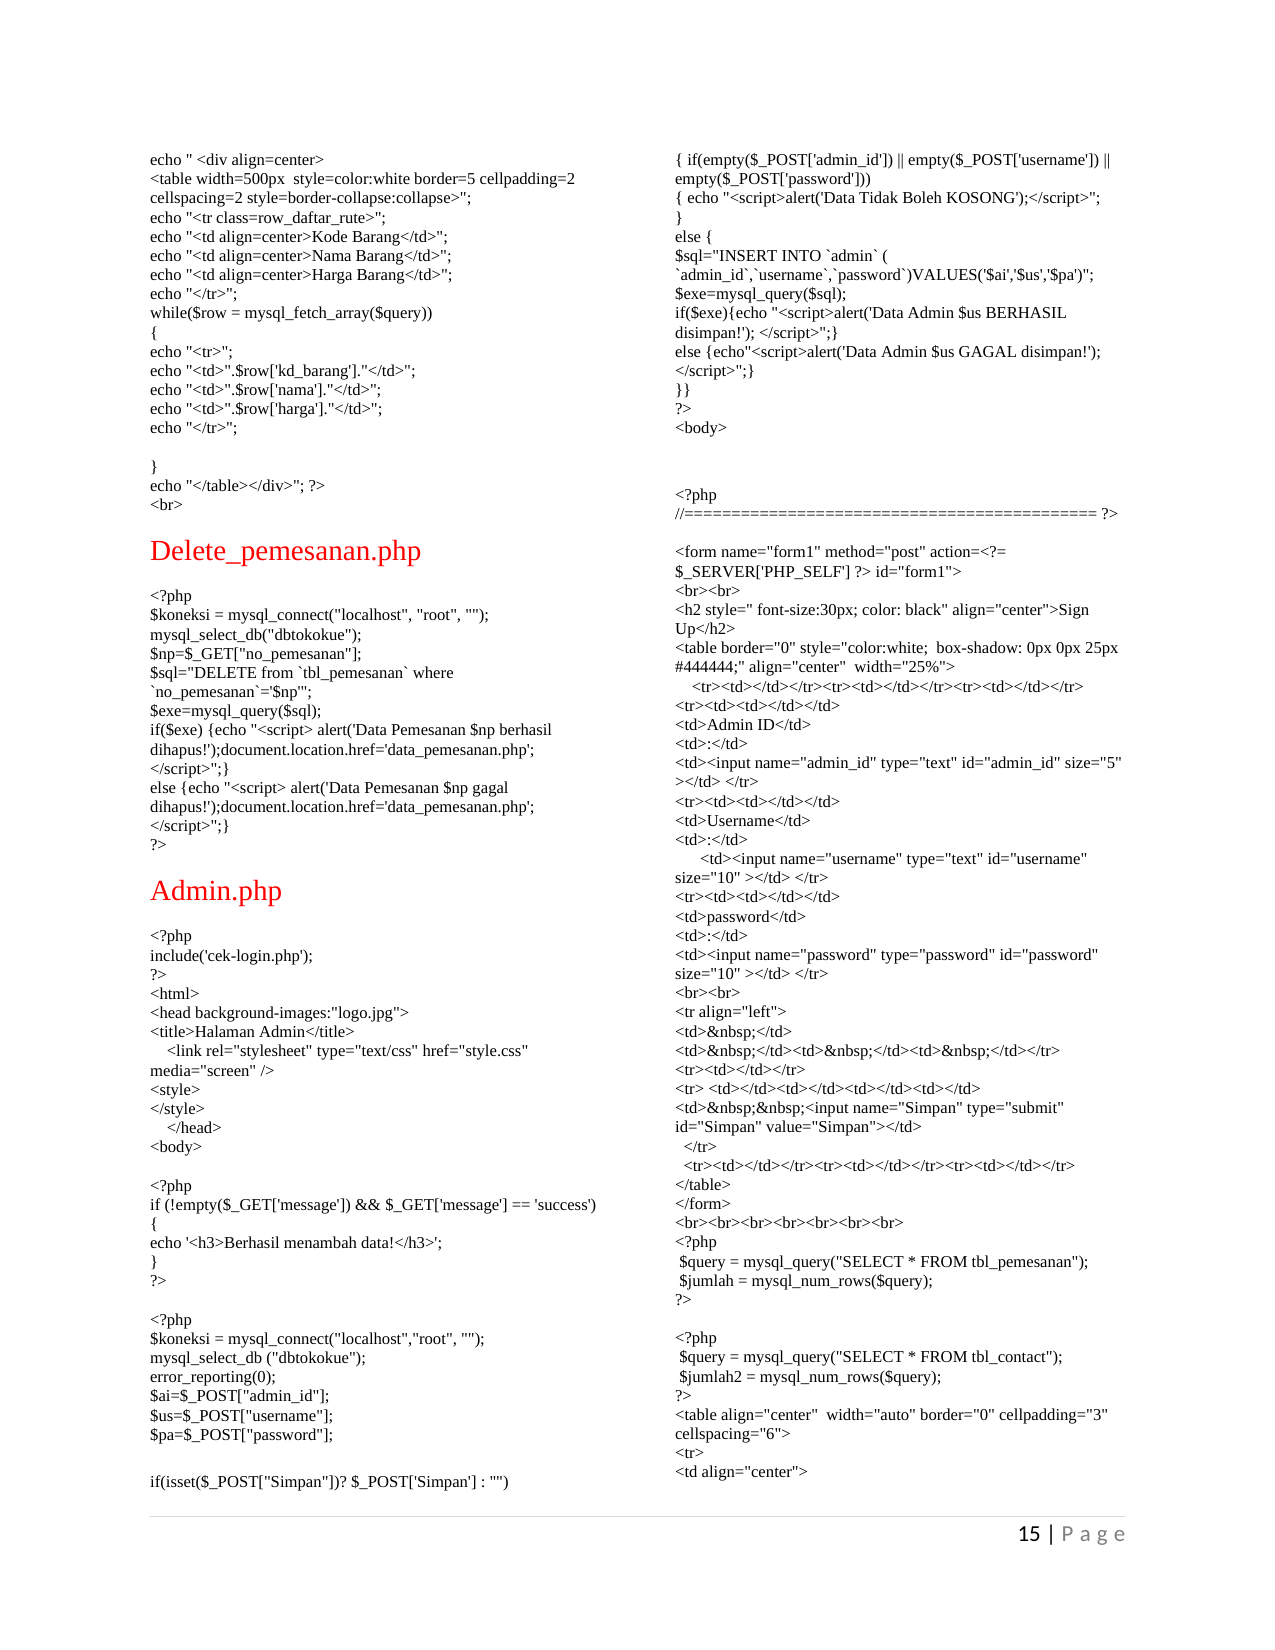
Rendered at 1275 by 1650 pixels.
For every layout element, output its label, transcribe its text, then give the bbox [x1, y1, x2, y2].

text <td>&nbsp;</td> [675, 1021, 1125, 1041]
text ?> [675, 1386, 1125, 1405]
text <td align="center"> [675, 1462, 1125, 1481]
text include('cek-login.php'); [150, 945, 600, 964]
text echo "<td align=center>Harga Barang</td>"; [150, 265, 600, 284]
text <br><br> [675, 581, 1125, 600]
text error_reporting(0); [150, 1367, 600, 1386]
text mysql_select_db("dbtokokue"); [150, 624, 600, 643]
text <td><input name="admin_id" type="text" id="admin_id" size="5" ></td> </tr> [675, 753, 1125, 791]
text <td>Admin ID</td> [675, 715, 1125, 734]
text echo "<td align=center>Kode Barang</td>"; [150, 227, 600, 246]
text <head background-images:"logo.jpg"> [150, 1003, 600, 1022]
text } [675, 207, 1125, 227]
text <?php [150, 586, 600, 605]
text $np=$_GET["no_pemesanan"]; [150, 643, 600, 663]
text echo "</tr>"; [150, 284, 600, 303]
text <td>:</td> [675, 926, 1125, 945]
text <tr> <td></td><td></td><td></td><td></td> [675, 1079, 1125, 1098]
text $us=$_POST["username"]; [150, 1405, 600, 1424]
text $exe=mysql_query($sql); [150, 701, 600, 720]
text <tr><td><td></td></td> [675, 791, 1125, 811]
text $sql="INSERT INTO `admin` ( [675, 246, 1125, 265]
text { [150, 322, 600, 342]
text <table width=500px style=color:white border=5 cellpadding=2 cellspacing=2 style=border-collapse:collapse>"; [150, 169, 600, 207]
text echo "</table></div>"; ?> [150, 476, 600, 495]
text echo "<td>".$row['harga']."</td>"; [150, 399, 600, 418]
text <?php [675, 1328, 1125, 1347]
text $jumlah = mysql_num_rows($query); [675, 1271, 1125, 1290]
text <td><input name="username" type="text" id="username" size="10" ></td> </tr> [675, 849, 1125, 887]
text <?php [150, 926, 600, 945]
text <td>Username</td> [675, 811, 1125, 830]
text echo '<h3>Berhasil menambah data!</h3>'; [150, 1233, 600, 1252]
text $query = mysql_query("SELECT * FROM tbl_contact"); [675, 1347, 1125, 1366]
text <table border="0" style="color:white; box-shadow: 0px 0px 25px #444444;" align="center" width="25%"> [675, 638, 1125, 676]
text <title>Halaman Admin</title> [150, 1022, 600, 1041]
text echo "</tr>"; [150, 418, 600, 457]
text $pa=$_POST["password"]; [150, 1424, 600, 1444]
text <br> [150, 495, 600, 514]
text <br><br><br><br><br><br><br> [675, 1213, 1125, 1232]
text <body> [150, 1137, 600, 1156]
text <?php [675, 1232, 1125, 1251]
text if (!empty($_GET['message']) && $_GET['message'] == 'success') { [150, 1194, 600, 1233]
text ?> [675, 399, 1125, 418]
text Admin.php [150, 873, 600, 907]
text $koneksi = mysql_connect("localhost","root", ""); [150, 1329, 600, 1348]
text <tr><td></td></tr> [675, 1060, 1125, 1079]
text <table align="center" width="auto" border="0" cellpadding="3" cellspacing="6"> [675, 1405, 1125, 1443]
text <form name="form1" method="post" action=<?= $_SERVER['PHP_SELF'] ?> id="form1"> [675, 542, 1125, 581]
text <td>password</td> [675, 906, 1125, 926]
text ?> [675, 1290, 1125, 1309]
text <td>&nbsp;&nbsp;<input name="Simpan" type="submit" id="Simpan" value="Simpan"></td> [675, 1098, 1125, 1136]
text else {echo"<script>alert('Data Admin $us GAGAL disimpan!'); </script>";} [675, 342, 1125, 380]
text <html> [150, 984, 600, 1003]
text `admin_id`,`username`,`password`)VALUES('$ai','$us','$pa')"; [675, 265, 1125, 284]
text <tr><td></td></tr><tr><td></td></tr><tr><td></td></tr> [675, 1156, 1125, 1175]
text else {echo "<script> alert('Data Pemesanan $np gagal dihapus!');document.location.href='data_pemesanan.php'; </script>";} [150, 778, 600, 835]
text if($exe){echo "<script>alert('Data Admin $us BERHASIL disimpan!'); </script>";} [675, 303, 1125, 342]
text <link rel="stylesheet" type="text/css" href="style.css" media="screen" /> [150, 1041, 600, 1079]
text echo "<td>".$row['nama']."</td>"; [150, 380, 600, 399]
text <?php [150, 1309, 600, 1329]
text ?> [150, 1271, 600, 1290]
text </style> [150, 1099, 600, 1118]
text { echo "<script>alert('Data Tidak Boleh KOSONG');</script>"; [675, 188, 1125, 207]
text $jumlah2 = mysql_num_rows($query); [675, 1366, 1125, 1386]
text }} [675, 380, 1125, 399]
text </table> [675, 1175, 1125, 1194]
text $exe=mysql_query($sql); [675, 284, 1125, 303]
text <tr><td></td></tr><tr><td></td></tr><tr><td></td></tr> [675, 676, 1125, 696]
text ?> [150, 964, 600, 984]
text $sql="DELETE from `tbl_pemesanan` where `no_pemesanan`='$np'"; [150, 663, 600, 701]
text <tr align="left"> [675, 1002, 1125, 1021]
text $ai=$_POST["admin_id"]; [150, 1386, 600, 1405]
text while($row = mysql_fetch_array($query)) [150, 303, 600, 322]
text else { [675, 227, 1125, 246]
text Delete_pemesanan.php [150, 533, 600, 567]
text if(isset($_POST["Simpan"])? $_POST['Simpan'] : "") [150, 1472, 600, 1491]
text echo "<tr>"; [150, 342, 600, 361]
text <td>:</td> [675, 830, 1125, 849]
text echo "<td align=center>Nama Barang</td>"; [150, 246, 600, 265]
text <td>&nbsp;</td><td>&nbsp;</td><td>&nbsp;</td></tr> [675, 1041, 1125, 1060]
text echo "<tr class=row_daftar_rute>"; [150, 207, 600, 227]
text <tr><td><td></td></td> [675, 887, 1125, 906]
text </form> [675, 1194, 1125, 1213]
text mysql_select_db ("dbtokokue"); [150, 1348, 600, 1367]
text if($exe) {echo "<script> alert('Data Pemesanan $np berhasil dihapus!');document.location.href='data_pemesanan.php'; </script>";} [150, 720, 600, 778]
text </head> [150, 1118, 600, 1137]
text echo "<td>".$row['kd_barang']."</td>"; [150, 361, 600, 380]
text <br><br> [675, 983, 1125, 1002]
text <td><input name="password" type="password" id="password" size="10" ></td> </tr> [675, 945, 1125, 983]
text echo " <div align=center> [150, 150, 600, 169]
text { if(empty($_POST['admin_id']) || empty($_POST['username']) || empty($_POST['password'])) [675, 150, 1125, 188]
text } [150, 457, 600, 476]
text <h2 style=" font-size:30px; color: black" align="center">Sign Up</h2> [675, 600, 1125, 638]
text $koneksi = mysql_connect("localhost", "root", ""); [150, 605, 600, 624]
text <style> [150, 1079, 600, 1099]
text <td>:</td> [675, 734, 1125, 753]
text ?> [150, 835, 600, 854]
text <?php //============================================ ?> [675, 485, 1125, 523]
text <tr> [675, 1443, 1125, 1462]
text <body> [675, 418, 1125, 437]
text $query = mysql_query("SELECT * FROM tbl_pemesanan"); [675, 1251, 1125, 1271]
text </tr> [675, 1136, 1125, 1156]
text <tr><td><td></td></td> [675, 696, 1125, 715]
text <?php [150, 1175, 600, 1194]
text } [150, 1252, 600, 1271]
